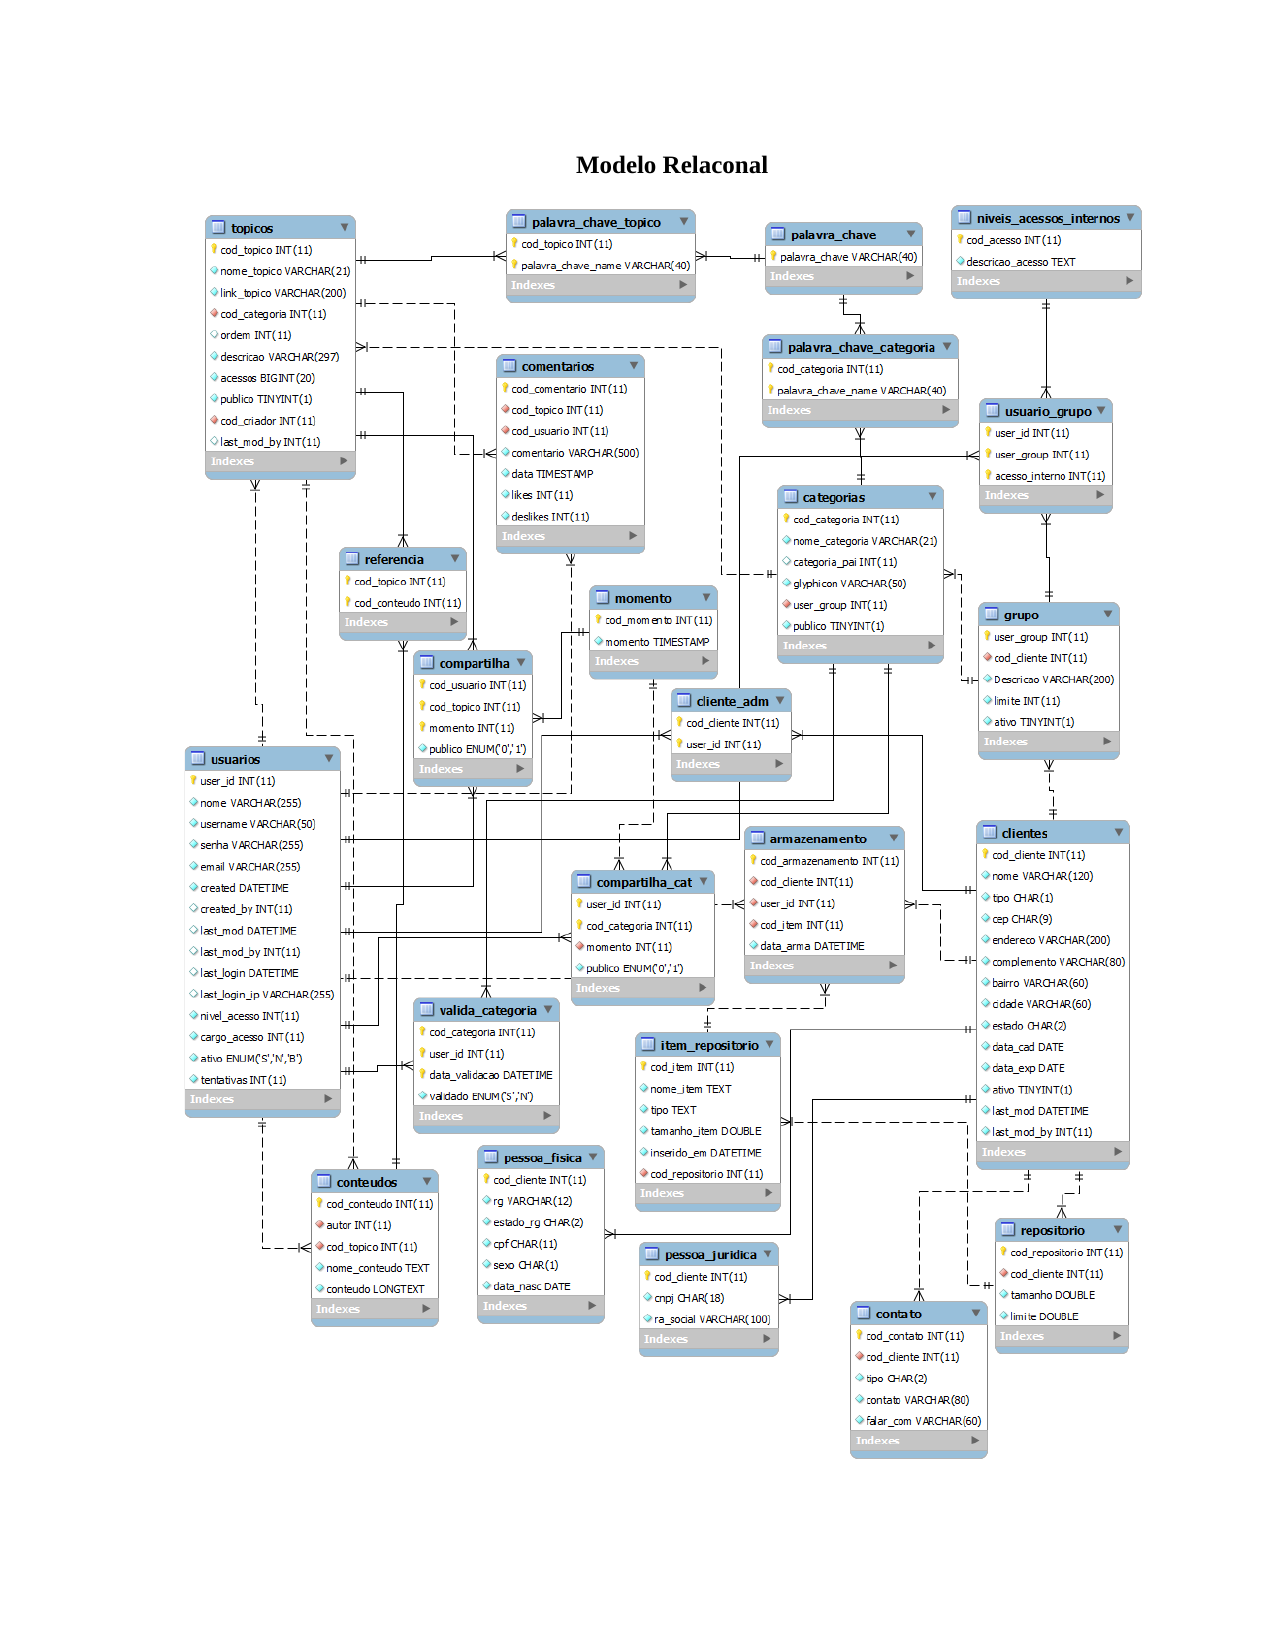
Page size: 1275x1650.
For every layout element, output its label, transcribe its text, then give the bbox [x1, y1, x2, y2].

text Modelo Relaconal [102, 150, 1242, 179]
picture [184, 203, 1160, 1475]
